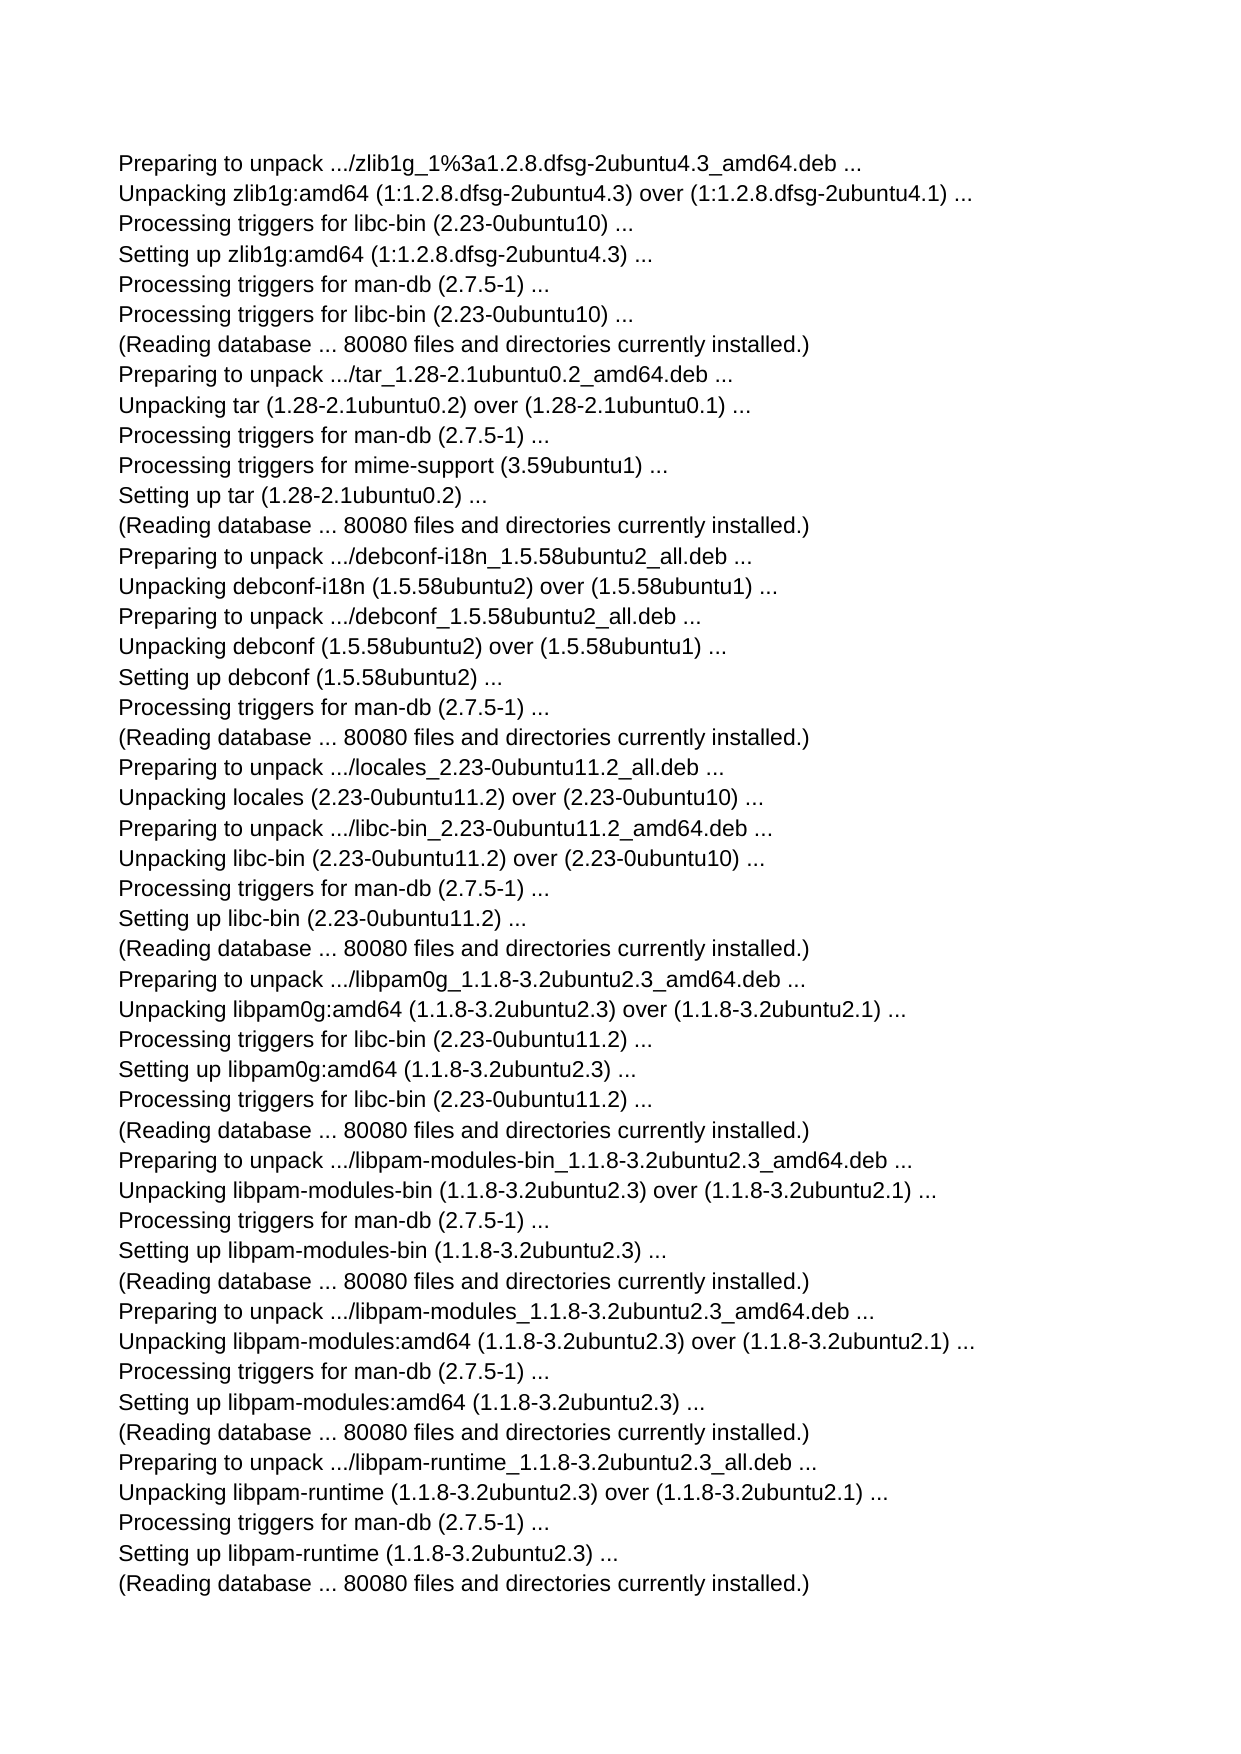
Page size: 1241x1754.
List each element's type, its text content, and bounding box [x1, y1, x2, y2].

text (Reading database ... 80080 files and directories currently installed.) [118, 1570, 1090, 1596]
text Setting up libpam0g:amd64 (1.1.8-3.2ubuntu2.3) ... [118, 1056, 1090, 1083]
text Unpacking libpam0g:amd64 (1.1.8-3.2ubuntu2.3) over (1.1.8-3.2ubuntu2.1) ... [118, 996, 1090, 1022]
text Preparing to unpack .../debconf-i18n_1.5.58ubuntu2_all.deb ... [118, 543, 1090, 569]
text Unpacking zlib1g:amd64 (1:1.2.8.dfsg-2ubuntu4.3) over (1:1.2.8.dfsg-2ubuntu4.1) ... [118, 180, 1090, 207]
text Processing triggers for libc-bin (2.23-0ubuntu11.2) ... [118, 1026, 1090, 1052]
text Unpacking tar (1.28-2.1ubuntu0.2) over (1.28-2.1ubuntu0.1) ... [118, 392, 1090, 418]
text (Reading database ... 80080 files and directories currently installed.) [118, 1268, 1090, 1294]
text Setting up libpam-runtime (1.1.8-3.2ubuntu2.3) ... [118, 1539, 1090, 1566]
text Setting up zlib1g:amd64 (1:1.2.8.dfsg-2ubuntu4.3) ... [118, 241, 1090, 267]
text Preparing to unpack .../libpam0g_1.1.8-3.2ubuntu2.3_amd64.deb ... [118, 966, 1090, 992]
text Setting up libpam-modules:amd64 (1.1.8-3.2ubuntu2.3) ... [118, 1388, 1090, 1415]
text Preparing to unpack .../libpam-modules-bin_1.1.8-3.2ubuntu2.3_amd64.deb ... [118, 1147, 1090, 1173]
text Preparing to unpack .../tar_1.28-2.1ubuntu0.2_amd64.deb ... [118, 361, 1090, 388]
text Processing triggers for mime-support (3.59ubuntu1) ... [118, 452, 1090, 478]
text Unpacking locales (2.23-0ubuntu11.2) over (2.23-0ubuntu10) ... [118, 784, 1090, 811]
text Processing triggers for man-db (2.7.5-1) ... [118, 271, 1090, 297]
text Preparing to unpack .../libpam-runtime_1.1.8-3.2ubuntu2.3_all.deb ... [118, 1449, 1090, 1475]
text Setting up libpam-modules-bin (1.1.8-3.2ubuntu2.3) ... [118, 1237, 1090, 1264]
text Setting up libc-bin (2.23-0ubuntu11.2) ... [118, 905, 1090, 932]
text Unpacking libpam-modules:amd64 (1.1.8-3.2ubuntu2.3) over (1.1.8-3.2ubuntu2.1) ... [118, 1328, 1090, 1354]
text Preparing to unpack .../locales_2.23-0ubuntu11.2_all.deb ... [118, 754, 1090, 781]
text Preparing to unpack .../debconf_1.5.58ubuntu2_all.deb ... [118, 603, 1090, 629]
text Unpacking libpam-runtime (1.1.8-3.2ubuntu2.3) over (1.1.8-3.2ubuntu2.1) ... [118, 1479, 1090, 1506]
text Processing triggers for libc-bin (2.23-0ubuntu10) ... [118, 210, 1090, 237]
text (Reading database ... 80080 files and directories currently installed.) [118, 331, 1090, 358]
text (Reading database ... 80080 files and directories currently installed.) [118, 724, 1090, 750]
text Processing triggers for man-db (2.7.5-1) ... [118, 875, 1090, 901]
text (Reading database ... 80080 files and directories currently installed.) [118, 1117, 1090, 1143]
text (Reading database ... 80080 files and directories currently installed.) [118, 935, 1090, 962]
text Preparing to unpack .../libpam-modules_1.1.8-3.2ubuntu2.3_amd64.deb ... [118, 1298, 1090, 1324]
text Unpacking debconf-i18n (1.5.58ubuntu2) over (1.5.58ubuntu1) ... [118, 573, 1090, 599]
text Processing triggers for man-db (2.7.5-1) ... [118, 1509, 1090, 1536]
text (Reading database ... 80080 files and directories currently installed.) [118, 512, 1090, 539]
text Preparing to unpack .../zlib1g_1%3a1.2.8.dfsg-2ubuntu4.3_amd64.deb ... [118, 150, 1090, 176]
text Unpacking libpam-modules-bin (1.1.8-3.2ubuntu2.3) over (1.1.8-3.2ubuntu2.1) ... [118, 1177, 1090, 1203]
text Preparing to unpack .../libc-bin_2.23-0ubuntu11.2_amd64.deb ... [118, 814, 1090, 841]
text (Reading database ... 80080 files and directories currently installed.) [118, 1419, 1090, 1445]
text Processing triggers for man-db (2.7.5-1) ... [118, 1358, 1090, 1385]
text Processing triggers for man-db (2.7.5-1) ... [118, 694, 1090, 720]
text Processing triggers for libc-bin (2.23-0ubuntu11.2) ... [118, 1086, 1090, 1113]
text Setting up debconf (1.5.58ubuntu2) ... [118, 663, 1090, 690]
text Processing triggers for libc-bin (2.23-0ubuntu10) ... [118, 301, 1090, 327]
text Unpacking libc-bin (2.23-0ubuntu11.2) over (2.23-0ubuntu10) ... [118, 845, 1090, 871]
text Processing triggers for man-db (2.7.5-1) ... [118, 422, 1090, 448]
text Setting up tar (1.28-2.1ubuntu0.2) ... [118, 482, 1090, 509]
text Unpacking debconf (1.5.58ubuntu2) over (1.5.58ubuntu1) ... [118, 633, 1090, 660]
text Processing triggers for man-db (2.7.5-1) ... [118, 1207, 1090, 1234]
